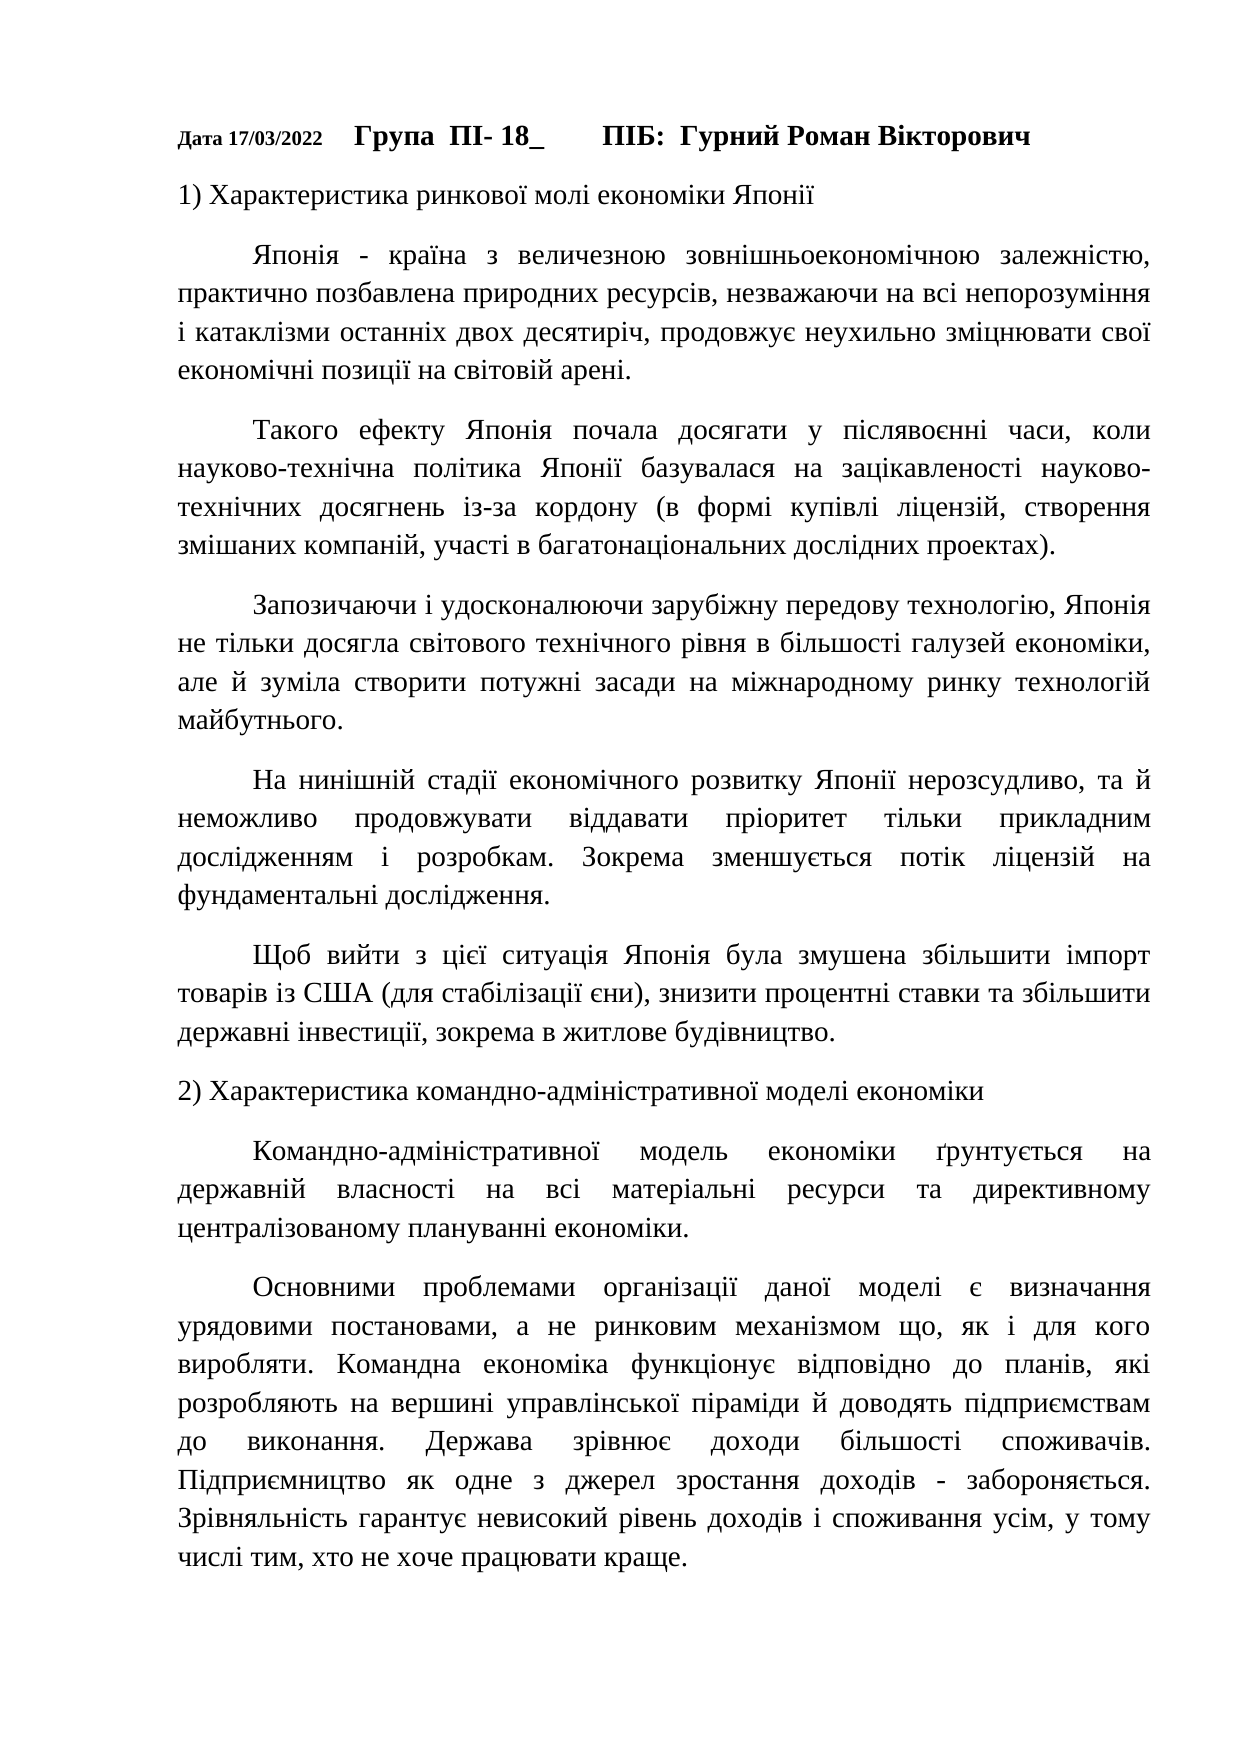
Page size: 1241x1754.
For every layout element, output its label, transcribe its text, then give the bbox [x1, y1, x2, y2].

text Щоб вийти з цієї ситуація Японія була змушена збільшити імпорт товарів із США (для стабілізації єни), знизити процентні ставки та збільшити державні інвестиції, зокрема в житлове будівництво. [177, 937, 1152, 1047]
text Запозичаючи і удосконалюючи зарубіжну передову технологію, Японія не тільки досягла світового технічного рівня в більшості галузей економіки, але й зуміла створити потужні засади на міжнародному ринку технологій майбутнього. [177, 587, 1152, 736]
text 2) Характеристика командно-адміністративної моделі економіки [177, 1073, 1152, 1107]
text На нинішній стадії економічного розвитку Японії нерозсудливо, та й неможливо продовжувати віддавати пріоритет тільки прикладним дослідженням і розробкам. Зокрема зменшується потік ліцензій на фундаментальні дослідження. [177, 762, 1152, 911]
text Дата 17/03/2022 Група ПІ- 18_ ПІБ: Гурний Роман Вікторович [177, 118, 1152, 152]
text Такого ефекту Японія почала досягати у післявоєнні часи, коли науково-технічна політика Японії базувалася на зацікавленості науково-технічних досягнень із-за кордону (в формі купівлі ліцензій, створення змішаних компаній, участі в багатонаціональних дослідних проектах). [177, 412, 1152, 561]
text 1) Характеристика ринкової молі економіки Японії [177, 177, 1152, 211]
text Японія - країна з величезною зовнішньоекономічною залежністю, практично позбавлена природних ресурсів, незважаючи на всі непорозуміння і катаклізми останніх двох десятиріч, продовжує неухильно зміцнювати свої економічні позиції на світовій арені. [177, 237, 1152, 386]
text Основними проблемами організації даної моделі є визначання урядовими постановами, а не ринковим механізмом що, як і для кого виробляти. Командна економіка функціонує відповідно до планів, які розробляють на вершині управлінської піраміди й доводять підприємствам до виконання. Держава зрівнює доходи більшості споживачів. Підприємництво як одне з джерел зростання доходів - забороняється. Зрівняльність гарантує невисокий рівень доходів і споживання усім, у тому числі тим, хто не хоче працювати краще. [177, 1269, 1152, 1572]
text Командно-адміністративної модель економіки ґрунтується на державній власності на всі матеріальні ресурси та директивному централізованому плануванні економіки. [177, 1133, 1152, 1243]
